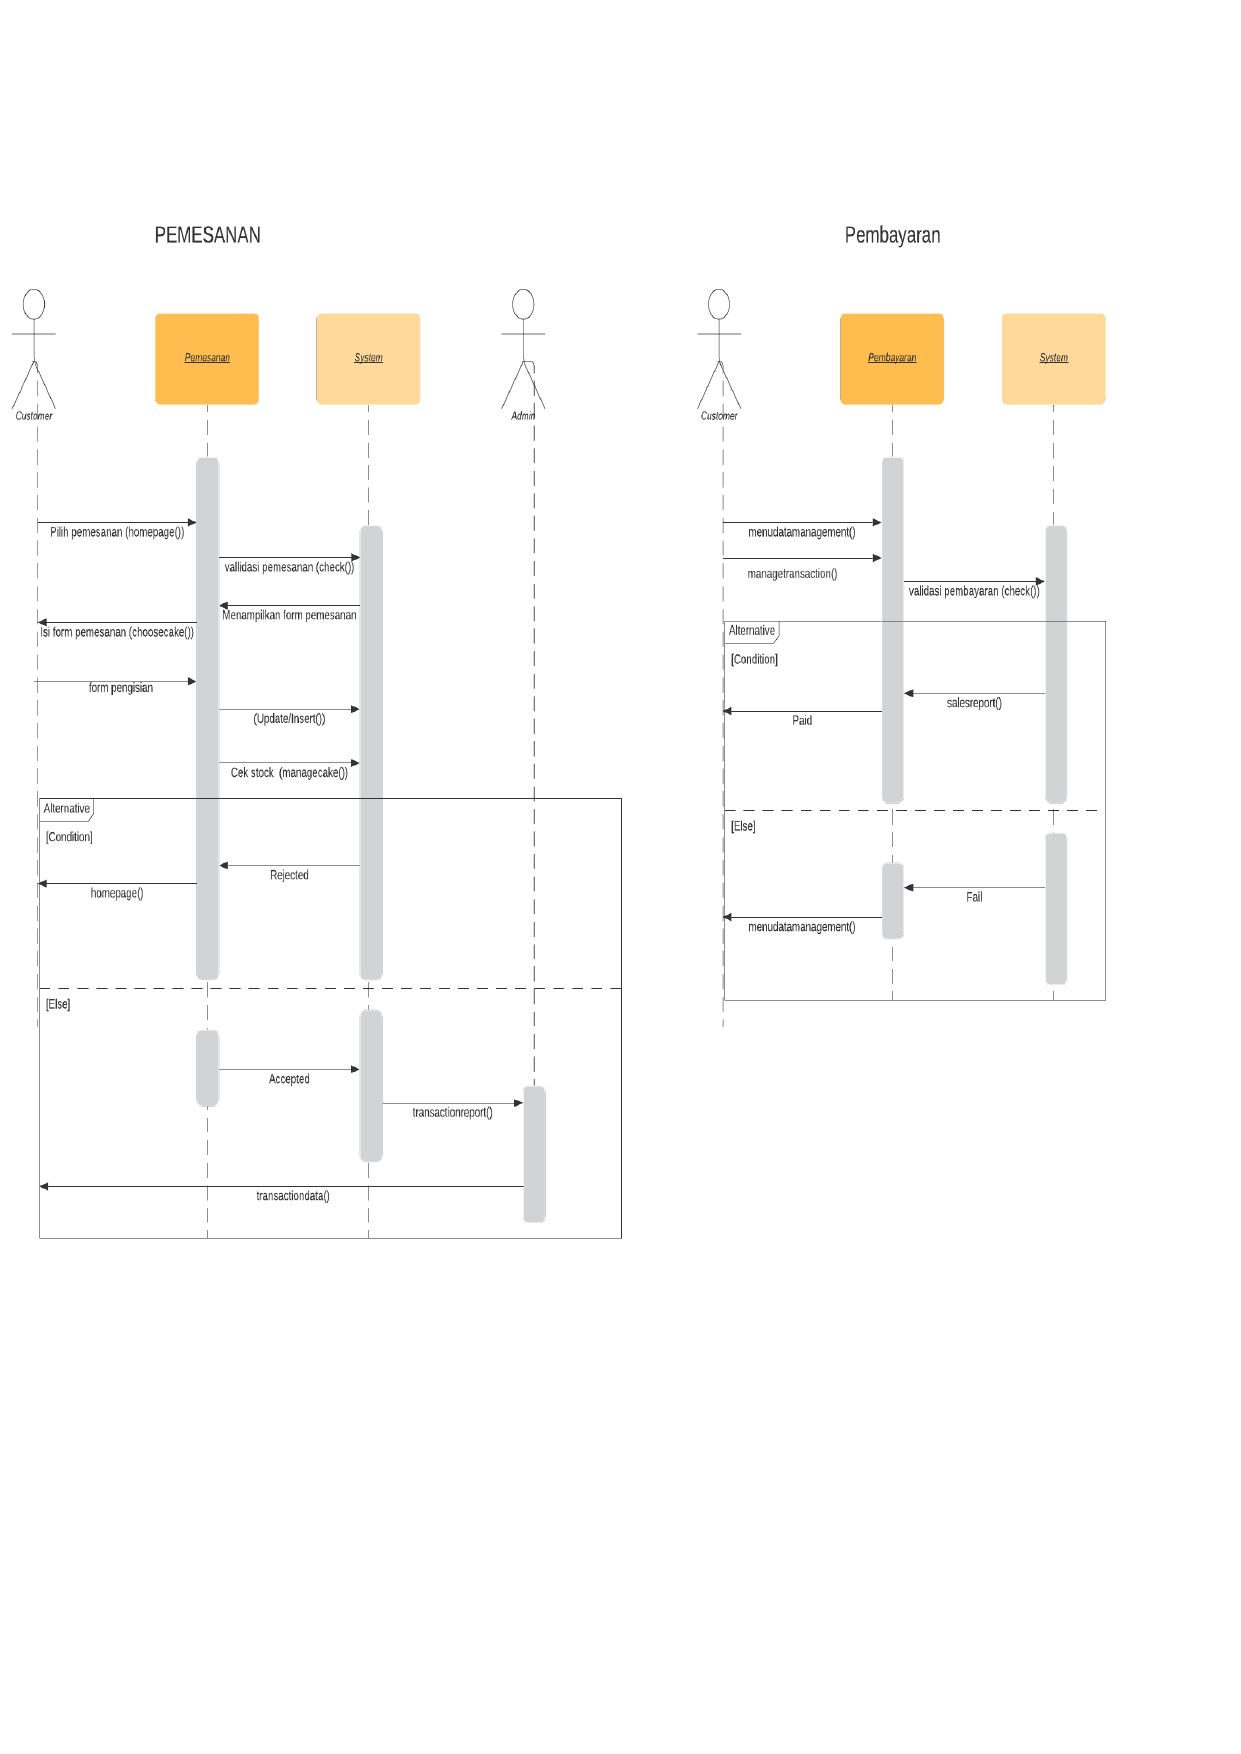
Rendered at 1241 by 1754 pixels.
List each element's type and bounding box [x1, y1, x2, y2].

picture [1, 196, 1241, 1257]
